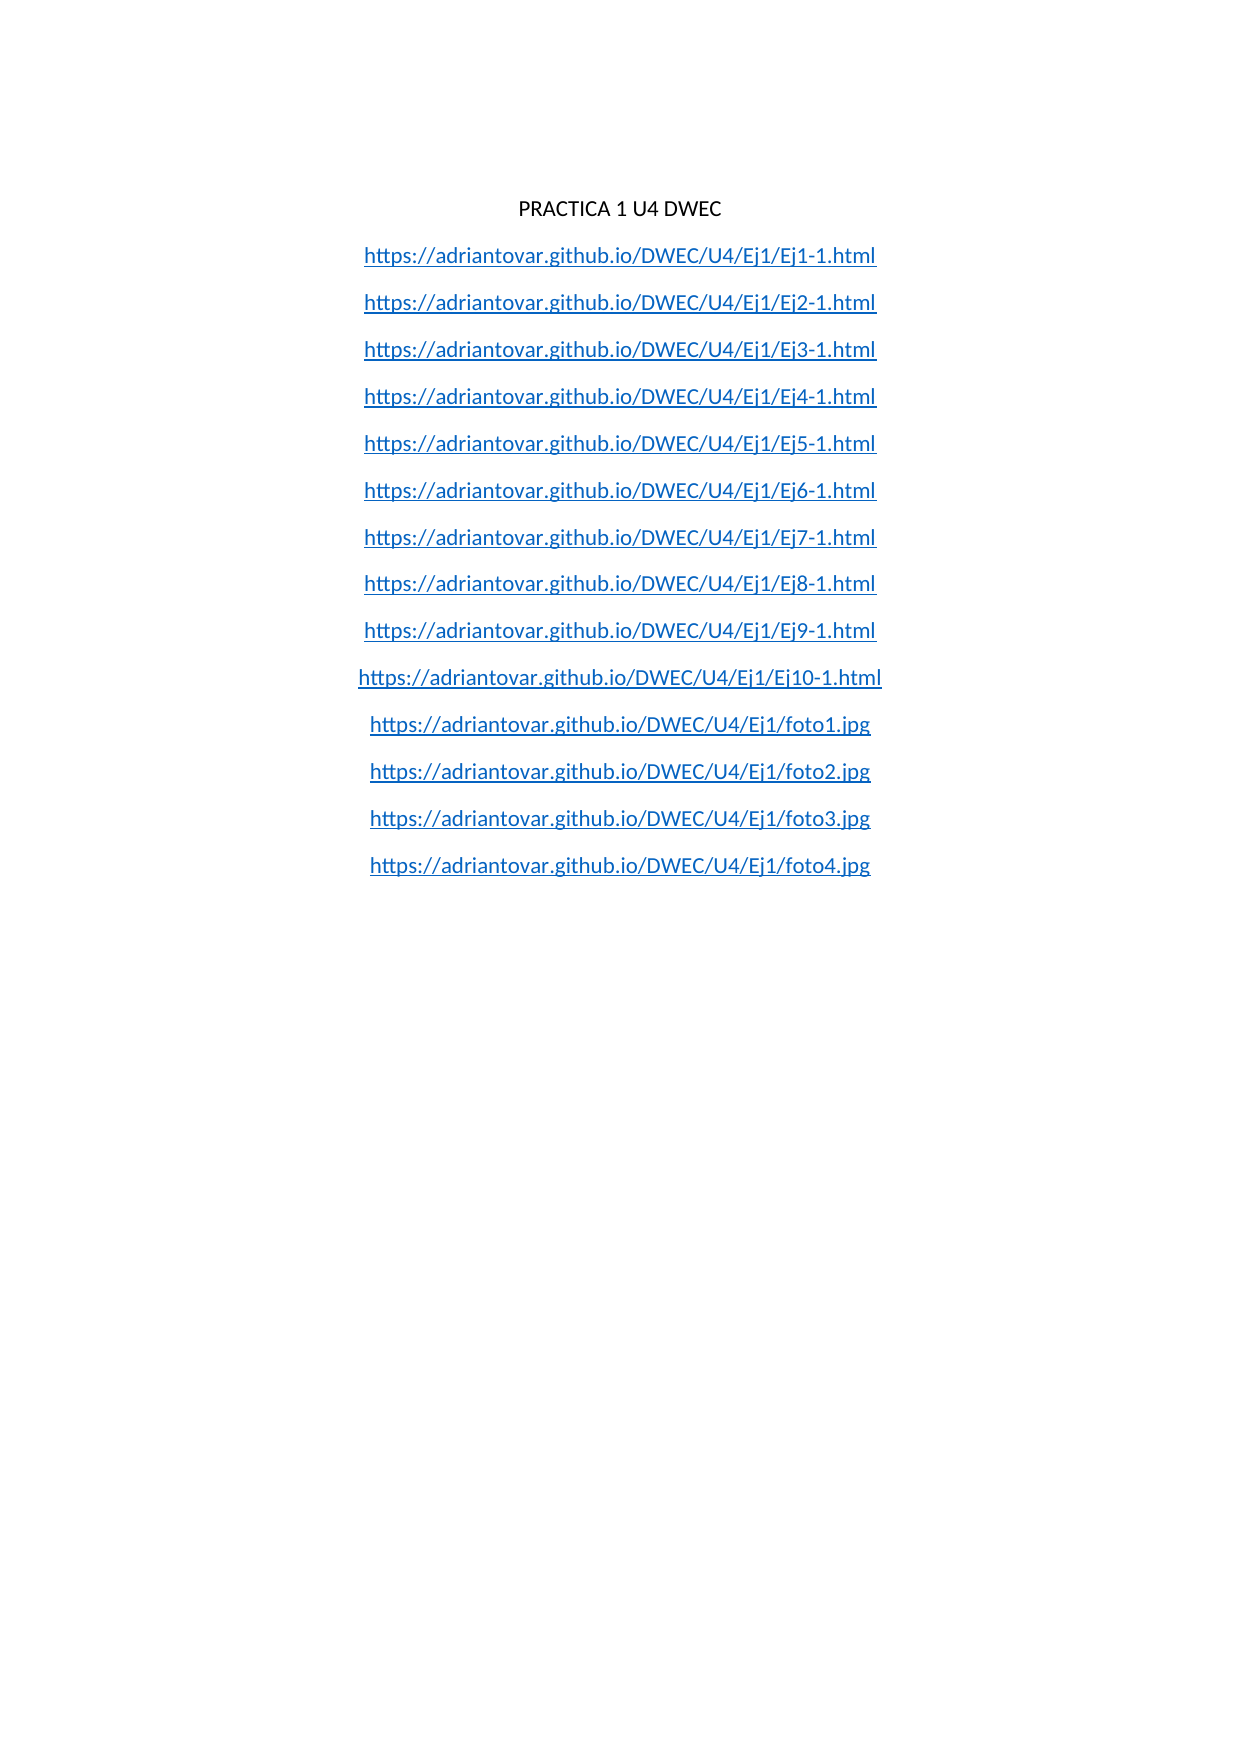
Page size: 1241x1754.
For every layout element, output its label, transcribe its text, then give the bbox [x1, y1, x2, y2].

text https://adriantovar.github.io/DWEC/U4/Ej1/foto3.jpg [177, 804, 1063, 832]
text PRACTICA 1 U4 DWEC [177, 194, 1063, 222]
text https://adriantovar.github.io/DWEC/U4/Ej1/Ej10-1.html [177, 663, 1063, 691]
text https://adriantovar.github.io/DWEC/U4/Ej1/foto4.jpg [177, 851, 1063, 879]
text https://adriantovar.github.io/DWEC/U4/Ej1/Ej4-1.html [177, 382, 1063, 410]
text https://adriantovar.github.io/DWEC/U4/Ej1/Ej5-1.html [177, 429, 1063, 457]
text https://adriantovar.github.io/DWEC/U4/Ej1/Ej6-1.html [177, 476, 1063, 504]
text https://adriantovar.github.io/DWEC/U4/Ej1/foto2.jpg [177, 757, 1063, 785]
text https://adriantovar.github.io/DWEC/U4/Ej1/Ej3-1.html [177, 335, 1063, 363]
text https://adriantovar.github.io/DWEC/U4/Ej1/Ej7-1.html [177, 523, 1063, 551]
text https://adriantovar.github.io/DWEC/U4/Ej1/Ej9-1.html [177, 616, 1063, 644]
text https://adriantovar.github.io/DWEC/U4/Ej1/Ej2-1.html [177, 288, 1063, 316]
text https://adriantovar.github.io/DWEC/U4/Ej1/Ej8-1.html [177, 569, 1063, 597]
text https://adriantovar.github.io/DWEC/U4/Ej1/foto1.jpg [177, 710, 1063, 738]
text https://adriantovar.github.io/DWEC/U4/Ej1/Ej1-1.html [177, 241, 1063, 269]
